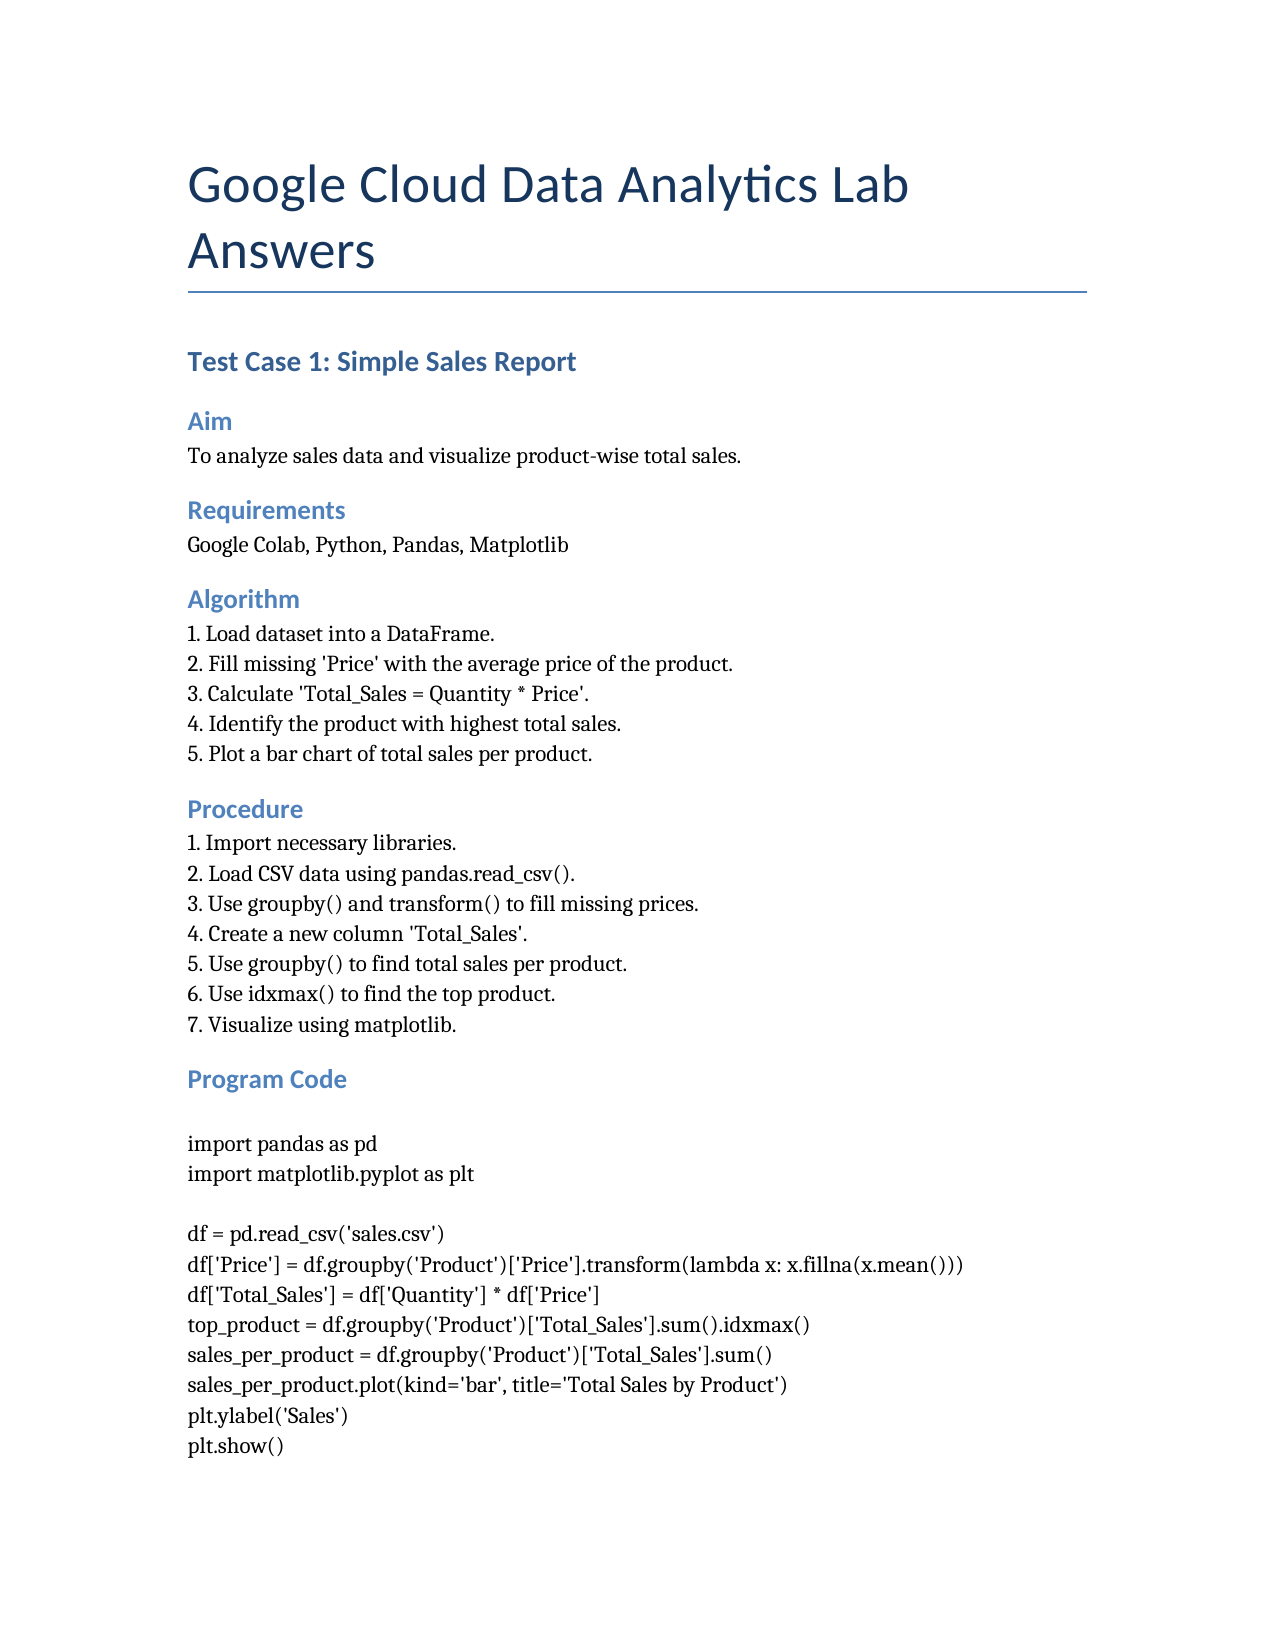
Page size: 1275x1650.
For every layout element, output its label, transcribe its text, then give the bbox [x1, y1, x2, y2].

text To analyze sales data and visualize product-wise total sales. [187, 442, 1087, 469]
text 1. Import necessary libraries. 2. Load CSV data using pandas.read_csv(). 3. Use groupby() and transform() to fill missing prices. 4. Create a new column 'Total_Sales'. 5. Use groupby() to find total sales per product. 6. Use idxmax() to find the top product. 7. Visualize using matplotlib. [187, 830, 1087, 1038]
subtitle Test Case 1: Simple Sales Report [187, 343, 1087, 378]
subtitle Aim [187, 404, 1087, 437]
text import pandas as pd import matplotlib.pyplot as plt df = pd.read_csv('sales.csv') df['Price'] = df.groupby('Product')['Price'].transform(lambda x: x.fillna(x.mean())) df['Total_Sales'] = df['Quantity'] * df['Price'] top_product = df.groupby('Product')['Total_Sales'].sum().idxmax() sales_per_product = df.groupby('Product')['Total_Sales'].sum() sales_per_product.plot(kind='bar', title='Total Sales by Product') plt.ylabel('Sales') plt.show() [187, 1100, 1087, 1489]
subtitle Program Code [187, 1062, 1087, 1095]
subtitle Procedure [187, 792, 1087, 825]
text Google Colab, Python, Pandas, Matplotlib [187, 531, 1087, 558]
subtitle Algorithm [187, 582, 1087, 615]
title Google Cloud Data Analytics Lab Answers [187, 150, 1087, 293]
subtitle Requirements [187, 493, 1087, 526]
text 1. Load dataset into a DataFrame. 2. Fill missing 'Price' with the average price of the product. 3. Calculate 'Total_Sales = Quantity * Price'. 4. Identify the product with highest total sales. 5. Plot a bar chart of total sales per product. [187, 620, 1087, 767]
